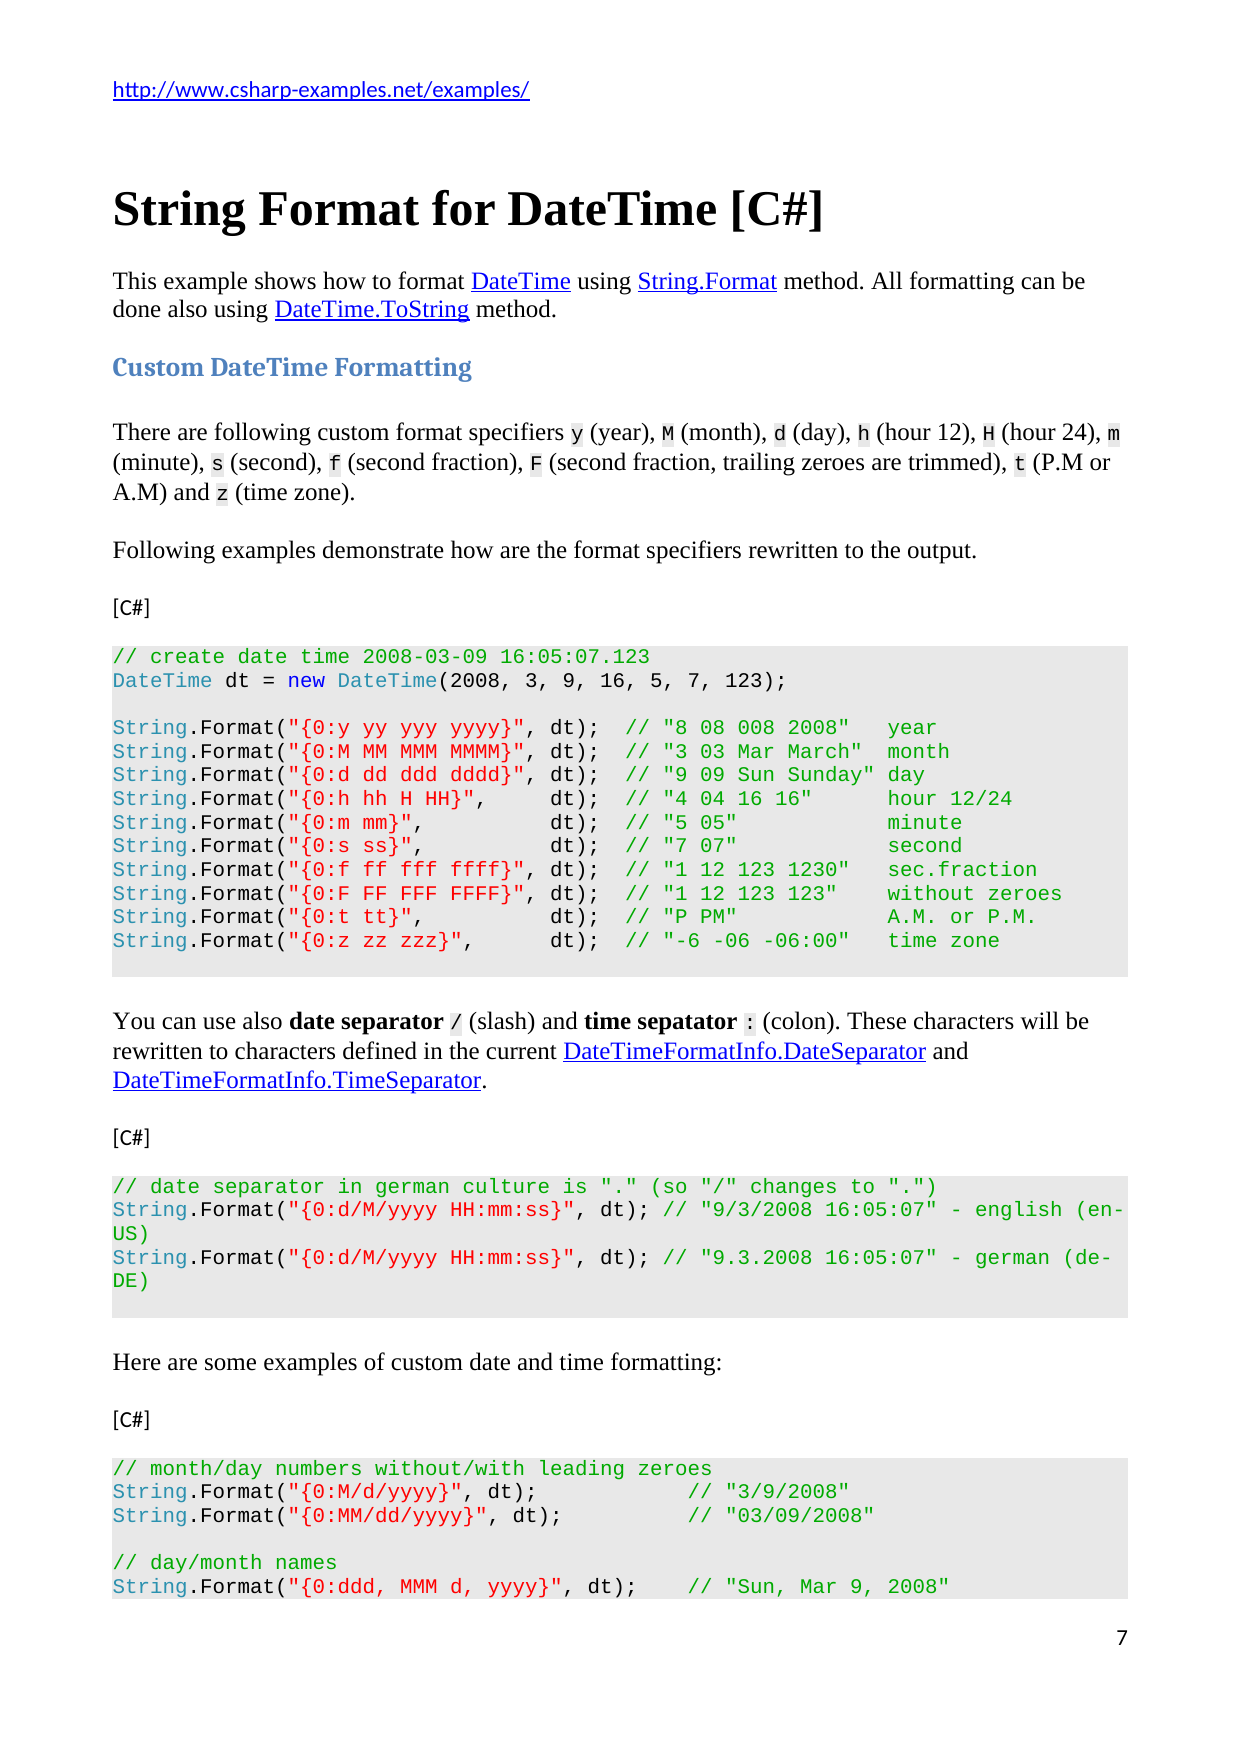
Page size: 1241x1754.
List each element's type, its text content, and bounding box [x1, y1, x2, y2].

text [112, 1505, 1128, 1529]
text String.Format("{0:t tt}", dt); // "P PM" A.M. or P.M. [112, 906, 1128, 930]
text Following examples demonstrate how are the format specifiers rewritten to the output. [112, 535, 1128, 564]
text [C#] [112, 593, 1128, 621]
text String.Format("{0:ddd, MMM d, yyyy}", dt); // "Sun, Mar 9, 2008" [112, 1576, 1128, 1599]
text String.Format("{0:d dd ddd dddd}", dt); // "9 09 Sun Sunday" day [112, 764, 1128, 788]
text You can use also date separator / (slash) and time sepatator : (colon). These characters will be rewritten to characters defined in the current DateTimeFormatInfo.DateSeparator and DateTimeFormatInfo.TimeSeparator. [112, 1006, 1128, 1093]
text String.Format("{0:z zz zzz}", dt); // "-6 -06 -06:00" time zone [112, 930, 1128, 954]
text Here are some examples of custom date and time formatting: [112, 1347, 1128, 1376]
text String.Format("{0:y yy yyy yyyy}", dt); // "8 08 008 2008" year [112, 717, 1128, 741]
text String.Format("{0:d/M/yyyy HH:mm:ss}", dt); // "9/3/2008 16:05:07" - english (en-US) [112, 1199, 1128, 1247]
text DateTime dt = new DateTime(2008, 3, 9, 16, 5, 7, 123); [112, 670, 1128, 693]
text String.Format("{0:s ss}", dt); // "7 07" second [112, 835, 1128, 859]
text String.Format("{0:d/M/yyyy HH:mm:ss}", dt); // "9.3.2008 16:05:07" - german (de-DE) [112, 1247, 1128, 1294]
subtitle String Format for DateTime [C#] [112, 179, 1128, 237]
text String.Format("{0:m mm}", dt); // "5 05" minute [112, 812, 1128, 835]
text String.Format("{0:F FF FFF FFFF}", dt); // "1 12 123 123" without zeroes [112, 883, 1128, 906]
text // create date time 2008-03-09 16:05:07.123 [112, 646, 1128, 670]
text // day/month names [112, 1552, 1128, 1576]
text // month/day numbers without/with leading zeroes [112, 1458, 1128, 1481]
text There are following custom format specifiers y (year), M (month), d (day), h (hour 12), H (hour 24), m (minute), s (second), f (second fraction), F (second fraction, trailing zeroes are trimmed), t (P.M or A.M) and z (time zone). [112, 417, 1128, 506]
text [C#] [112, 1405, 1128, 1433]
text // date separator in german culture is "." (so "/" changes to ".") [112, 1176, 1128, 1199]
text [C#] [112, 1123, 1128, 1151]
text String.Format("{0:M/d/yyyy}", dt); // "3/9/2008" [112, 1481, 1128, 1505]
subtitle Custom DateTime Formatting [112, 352, 1128, 384]
text String.Format("{0:h hh H HH}", dt); // "4 04 16 16" hour 12/24 [112, 788, 1128, 812]
text String.Format("{0:f ff fff ffff}", dt); // "1 12 123 1230" sec.fraction [112, 859, 1128, 883]
text String.Format("{0:M MM MMM MMMM}", dt); // "3 03 Mar March" month [112, 741, 1128, 764]
text This example shows how to format DateTime using String.Format method. All formatting can be done also using DateTime.ToString method. [112, 266, 1128, 323]
